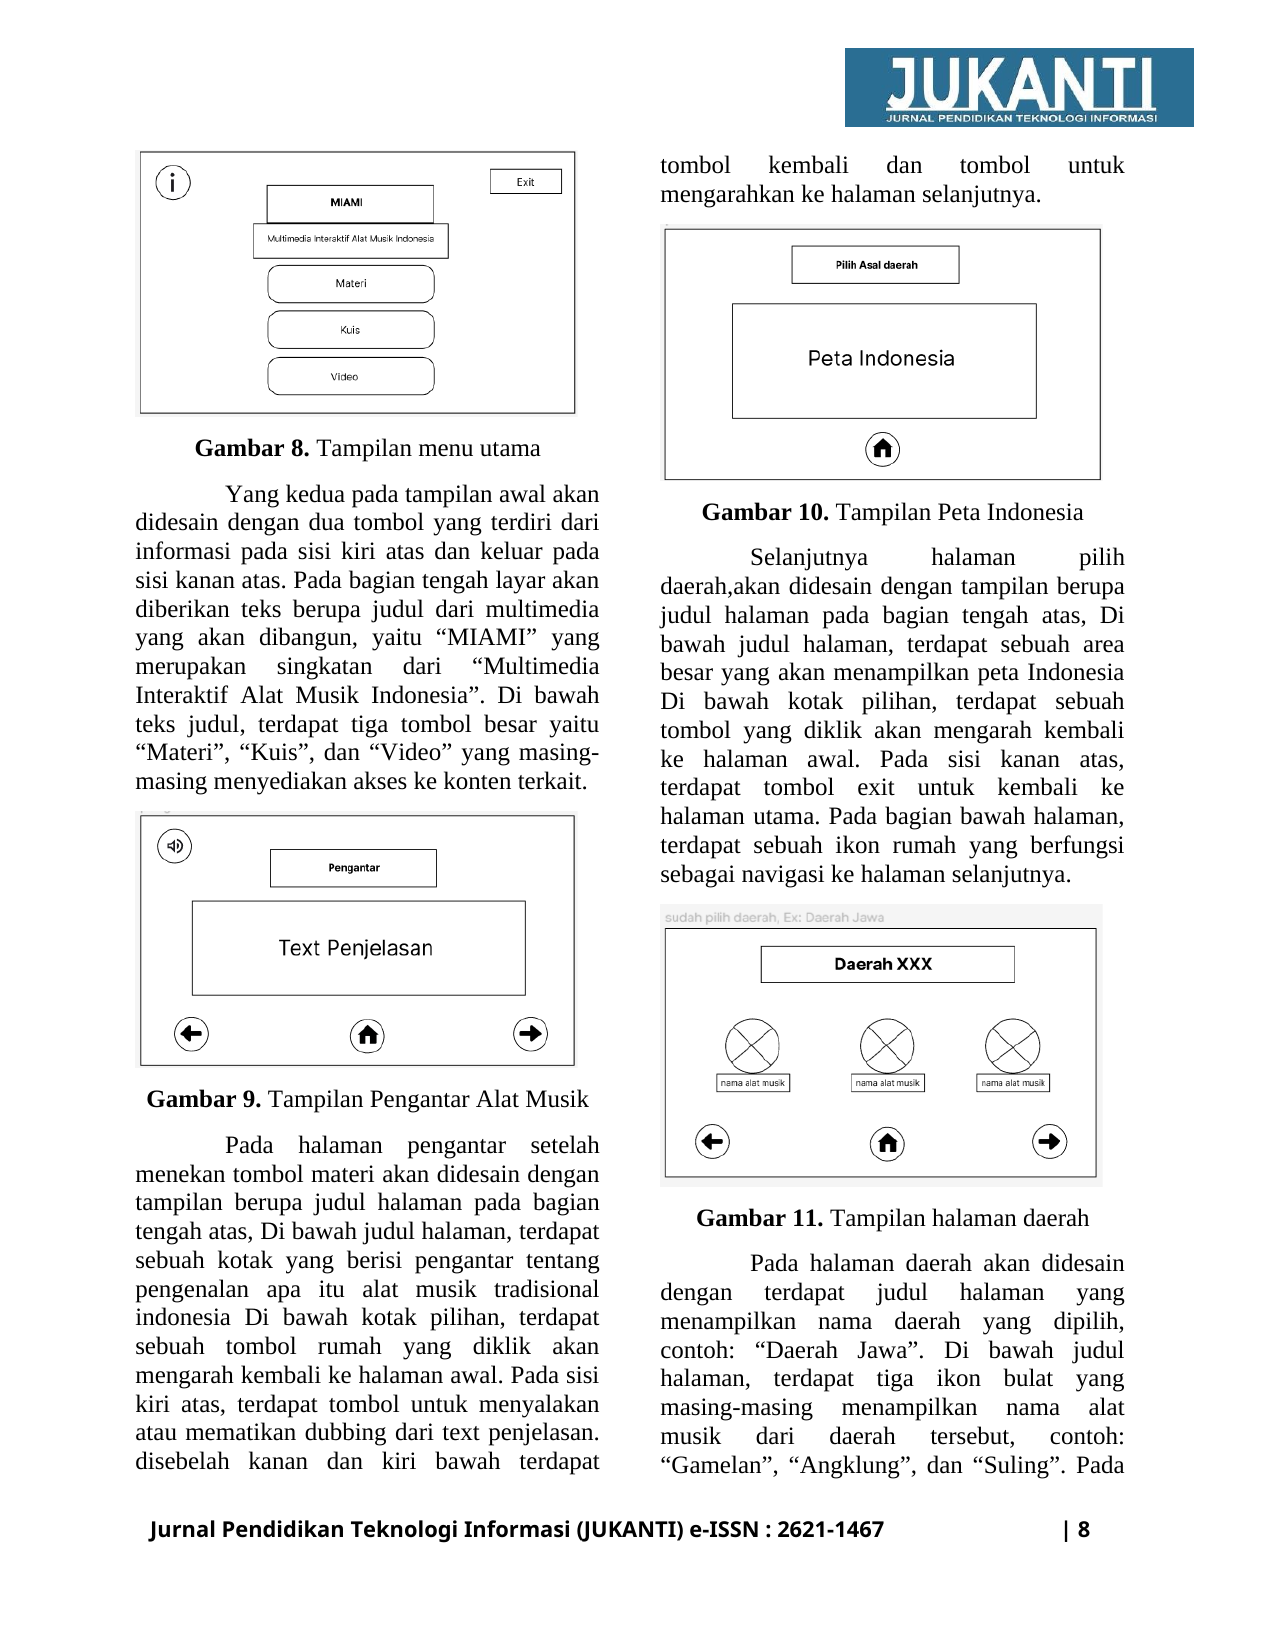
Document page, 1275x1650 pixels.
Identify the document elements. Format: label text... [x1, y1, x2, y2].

text Selanjutnya halaman pilih daerah,akan didesain dengan tampilan berupa judul halaman pada bagian tengah atas, Di bawah judul halaman, terdapat sebuah area besar yang akan menampilkan peta Indonesia Di bawah kotak pilihan, terdapat sebuah tombol yang diklik akan mengarah kembali ke halaman awal. Pada sisi kanan atas, terdapat tombol exit untuk kembali ke halaman utama. Pada bagian bawah halaman, terdapat sebuah ikon rumah yang berfungsi sebagai navigasi ke halaman selanjutnya. [660, 542, 1125, 887]
picture [660, 224, 1103, 481]
picture [845, 48, 1194, 127]
picture [135, 150, 578, 417]
picture [660, 904, 1103, 1187]
text Gambar 10. Tampilan Peta Indonesia [660, 497, 1125, 526]
text Gambar 8. Tampilan menu utama [135, 433, 600, 462]
text Gambar 11. Tampilan halaman daerah [660, 1203, 1125, 1232]
text Yang kedua pada tampilan awal akan didesain dengan dua tombol yang terdiri dari informasi pada sisi kiri atas dan keluar pada sisi kanan atas. Pada bagian tengah layar akan diberikan teks berupa judul dari multimedia yang akan dibangun, yaitu “MIAMI” yang merupakan singkatan dari “Multimedia Interaktif Alat Musik Indonesia”. Di bawah teks judul, terdapat tiga tombol besar yaitu “Materi”, “Kuis”, dan “Video” yang masing-masing menyediakan akses ke konten terkait. [135, 479, 600, 795]
text Gambar 9. Tampilan Pengantar Alat Musik [135, 1084, 600, 1113]
picture [135, 811, 578, 1068]
